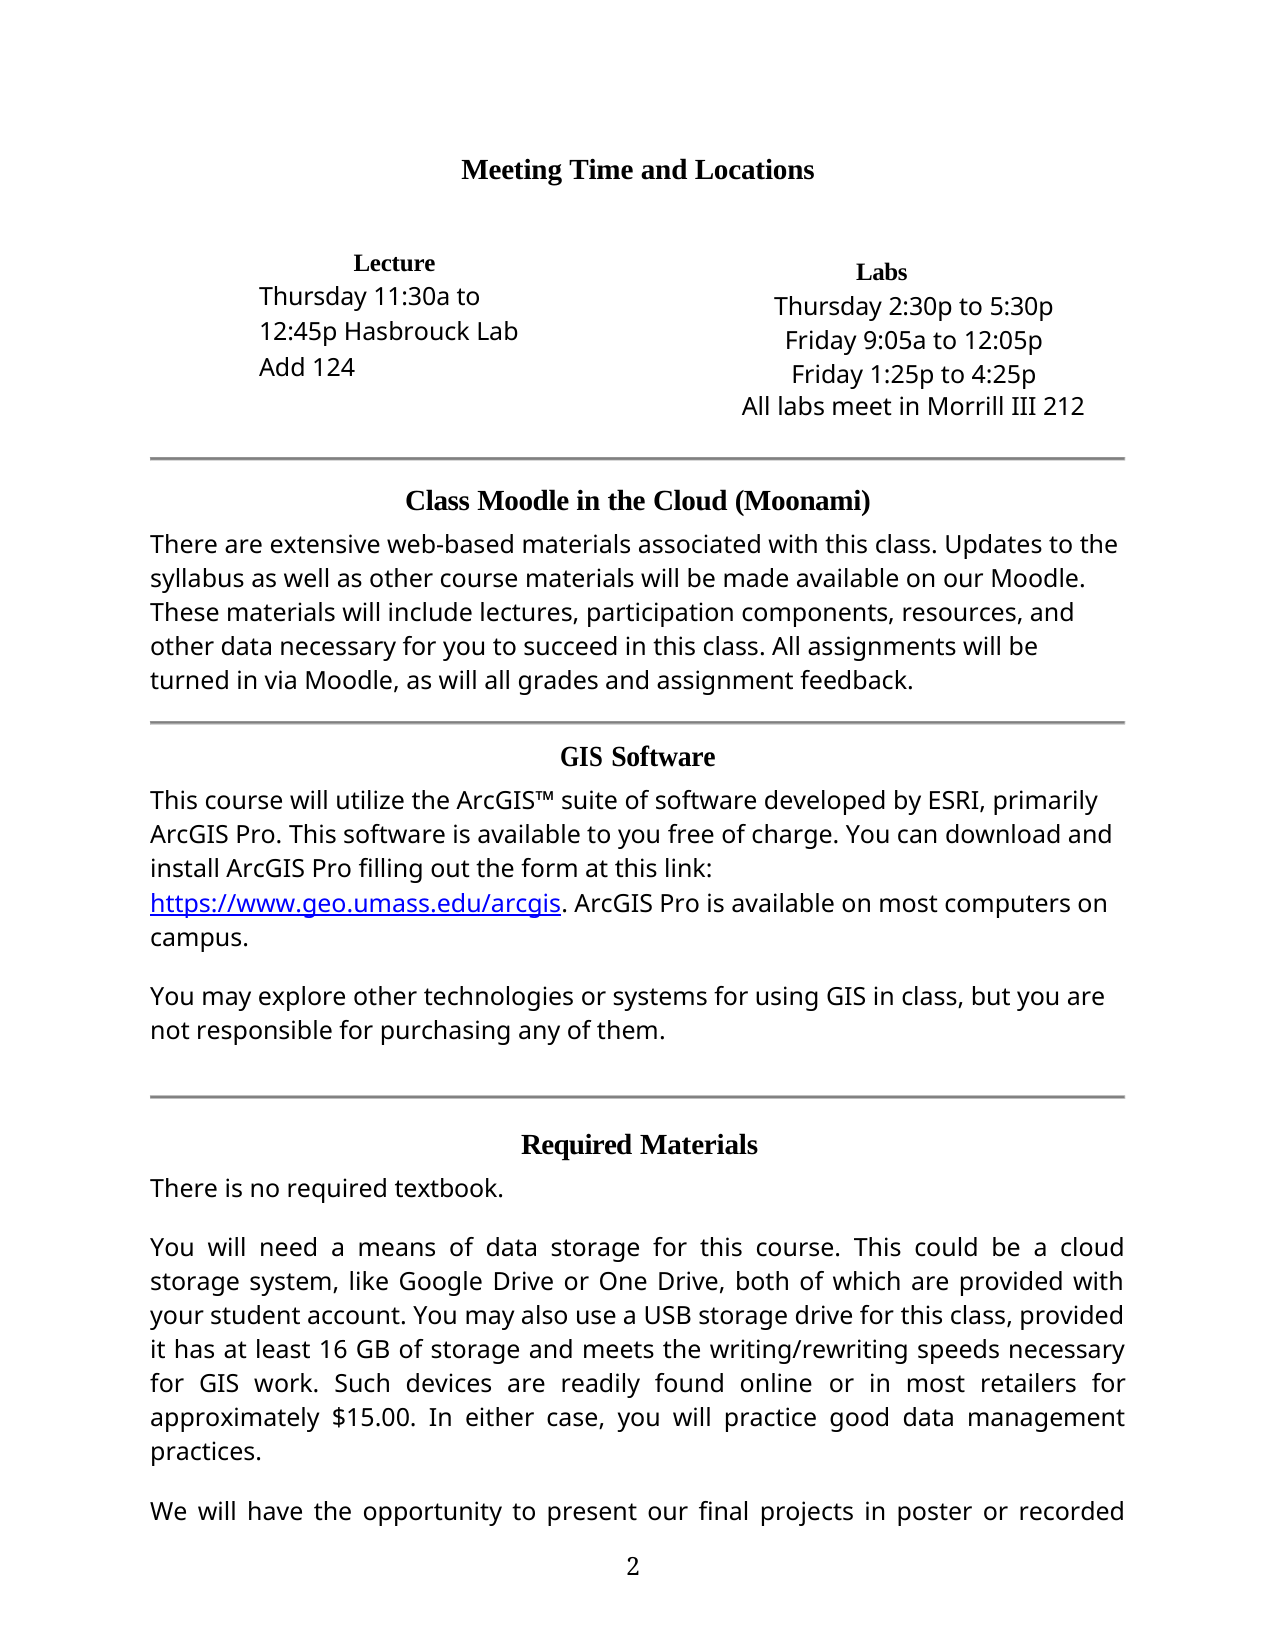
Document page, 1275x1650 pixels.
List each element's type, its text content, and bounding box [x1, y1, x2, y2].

text All labs meet in Morrill III 212 [621, 391, 1206, 422]
text You will need a means of data storage for this course. This could be a cloud storage system, like Google Drive or One Drive, both of which are provided with your student account. You may also use a USB storage drive for this class, provided it has at least 16 GB of storage and meets the writing/rewriting speeds necessary for GIS work. Such devices are readily found online or in most retailers for approximately $15.00. In either case, you will practice good data management practices. [150, 1229, 1126, 1468]
text You may explore other technologies or systems for using GIS in class, but you are not responsible for purchasing any of them. [150, 979, 1119, 1047]
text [150, 1493, 1126, 1527]
text This course will utilize the ArcGIS™ suite of software developed by ESRI, primarily ArcGIS Pro. This software is available to you free of charge. You can download and install ArcGIS Pro filling out the form at this link: https://www.geo.umass.edu/arcgis. ArcGIS Pro is available on most computers on campus. [150, 783, 1119, 953]
text Lecture Thursday 11:30a to 12:45p Hasbrouck Lab Add 124 [259, 248, 530, 384]
text There is no required textbook. [150, 1171, 1206, 1205]
text Labs [582, 257, 1181, 286]
subtitle GIS Software [176, 739, 1099, 773]
text There are extensive web-based materials associated with this class. Updates to the syllabus as well as other course materials will be made available on our Moodle. These materials will include lectures, participation components, resources, and other data necessary for you to succeed in this class. All assignments will be turned in via Moodle, as will all grades and assignment feedback. [150, 527, 1119, 697]
text Thursday 2:30p to 5:30p Friday 9:05a to 12:05p Friday 1:25p to 4:25p [766, 288, 1061, 391]
subtitle Meeting Time and Locations [176, 152, 1099, 185]
subtitle Required Materials [179, 1127, 1099, 1161]
subtitle Class Moodle in the Cloud (Moonami) [176, 483, 1099, 517]
